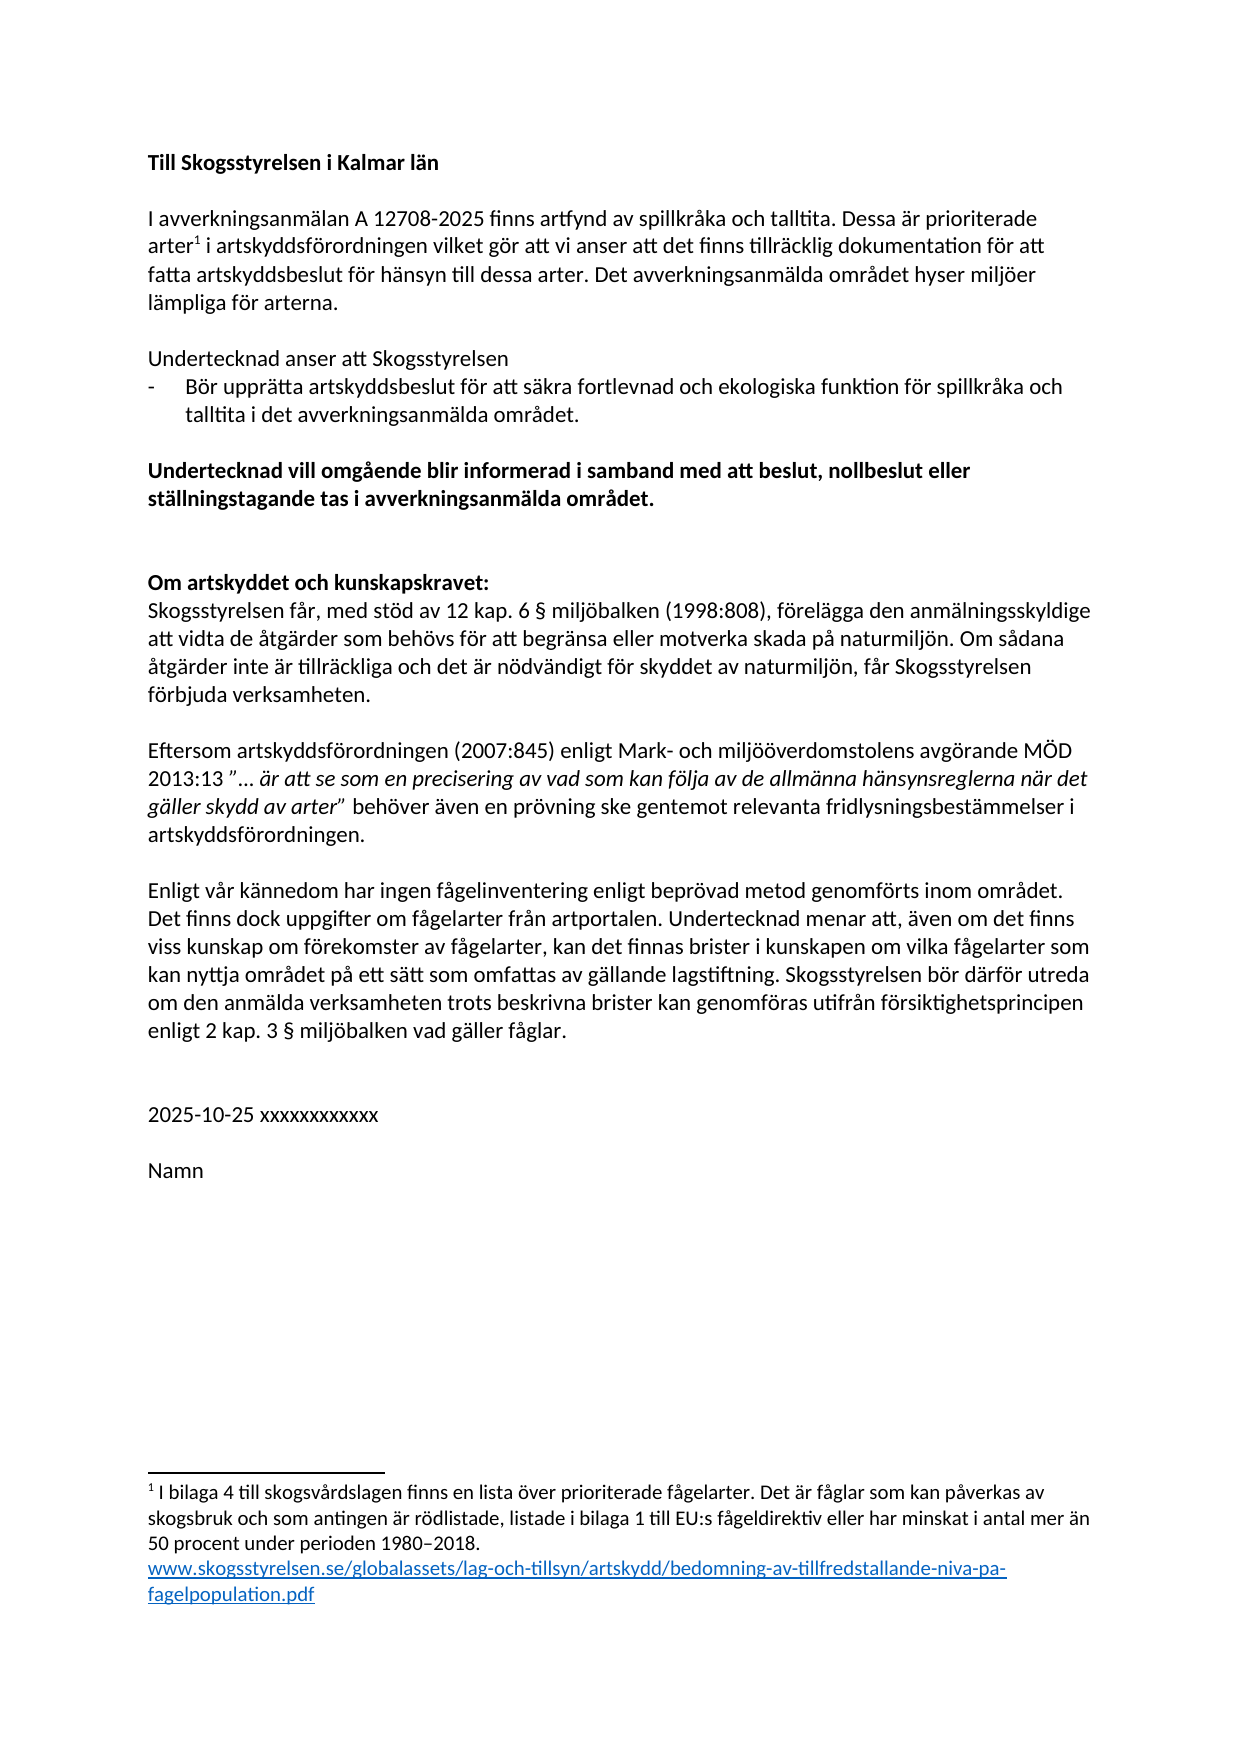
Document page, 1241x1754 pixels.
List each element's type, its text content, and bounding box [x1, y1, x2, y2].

text gäller skydd av arter” behöver även en prövning ske gentemot relevanta fridlysningsbestämmelser i artskyddsförordningen. [148, 792, 1093, 848]
list Bör upprätta artskyddsbeslut för att säkra fortlevnad och ekologiska funktion för spillkråka och talltita i det avverkningsanmälda området. [148, 372, 1093, 428]
text Eftersom artskyddsförordningen (2007:845) enligt Mark- och miljööverdomstolens avgörande MÖD 2013:13 ”… är att se som en precisering av vad som kan följa av de allmänna hänsynsreglerna när det [148, 736, 1093, 792]
text Namn [148, 1156, 1093, 1184]
text Om artskyddet och kunskapskravet: [148, 568, 1093, 596]
text Undertecknad anser att Skogsstyrelsen [148, 344, 1093, 372]
text Till Skogsstyrelsen i Kalmar län [148, 148, 1093, 176]
text Skogsstyrelsen får, med stöd av 12 kap. 6 § miljöbalken (1998:808), förelägga den anmälningsskyldige att vidta de åtgärder som behövs för att begränsa eller motverka skada på naturmiljön. Om sådana åtgärder inte är tillräckliga och det är nödvändigt för skyddet av naturmiljön, får Skogsstyrelsen förbjuda verksamheten. [148, 596, 1093, 708]
text Undertecknad vill omgående blir informerad i samband med att beslut, nollbeslut eller ställningstagande tas i avverkningsanmälda området. [148, 456, 1093, 512]
text I avverkningsanmälan A 12708-2025 finns artfynd av spillkråka och talltita. Dessa är prioriterade arter i artskyddsförordningen vilket gör att vi anser att det finns tillräcklig dokumentation för att fatta artskyddsbeslut för hänsyn till dessa arter. Det avverkningsanmälda området hyser miljöer lämpliga för arterna. [148, 204, 1093, 316]
text Enligt vår kännedom har ingen fågelinventering enligt beprövad metod genomförts inom området. Det finns dock uppgifter om fågelarter från artportalen. Undertecknad menar att, även om det finns viss kunskap om förekomster av fågelarter, kan det finnas brister i kunskapen om vilka fågelarter som kan nyttja området på ett sätt som omfattas av gällande lagstiftning. Skogsstyrelsen bör därför utreda om den anmälda verksamheten trots beskrivna brister kan genomföras utifrån försiktighetsprincipen enligt 2 kap. 3 § miljöbalken vad gäller fåglar. [148, 876, 1093, 1044]
text 2025-10-25 xxxxxxxxxxxx [148, 1100, 1093, 1128]
